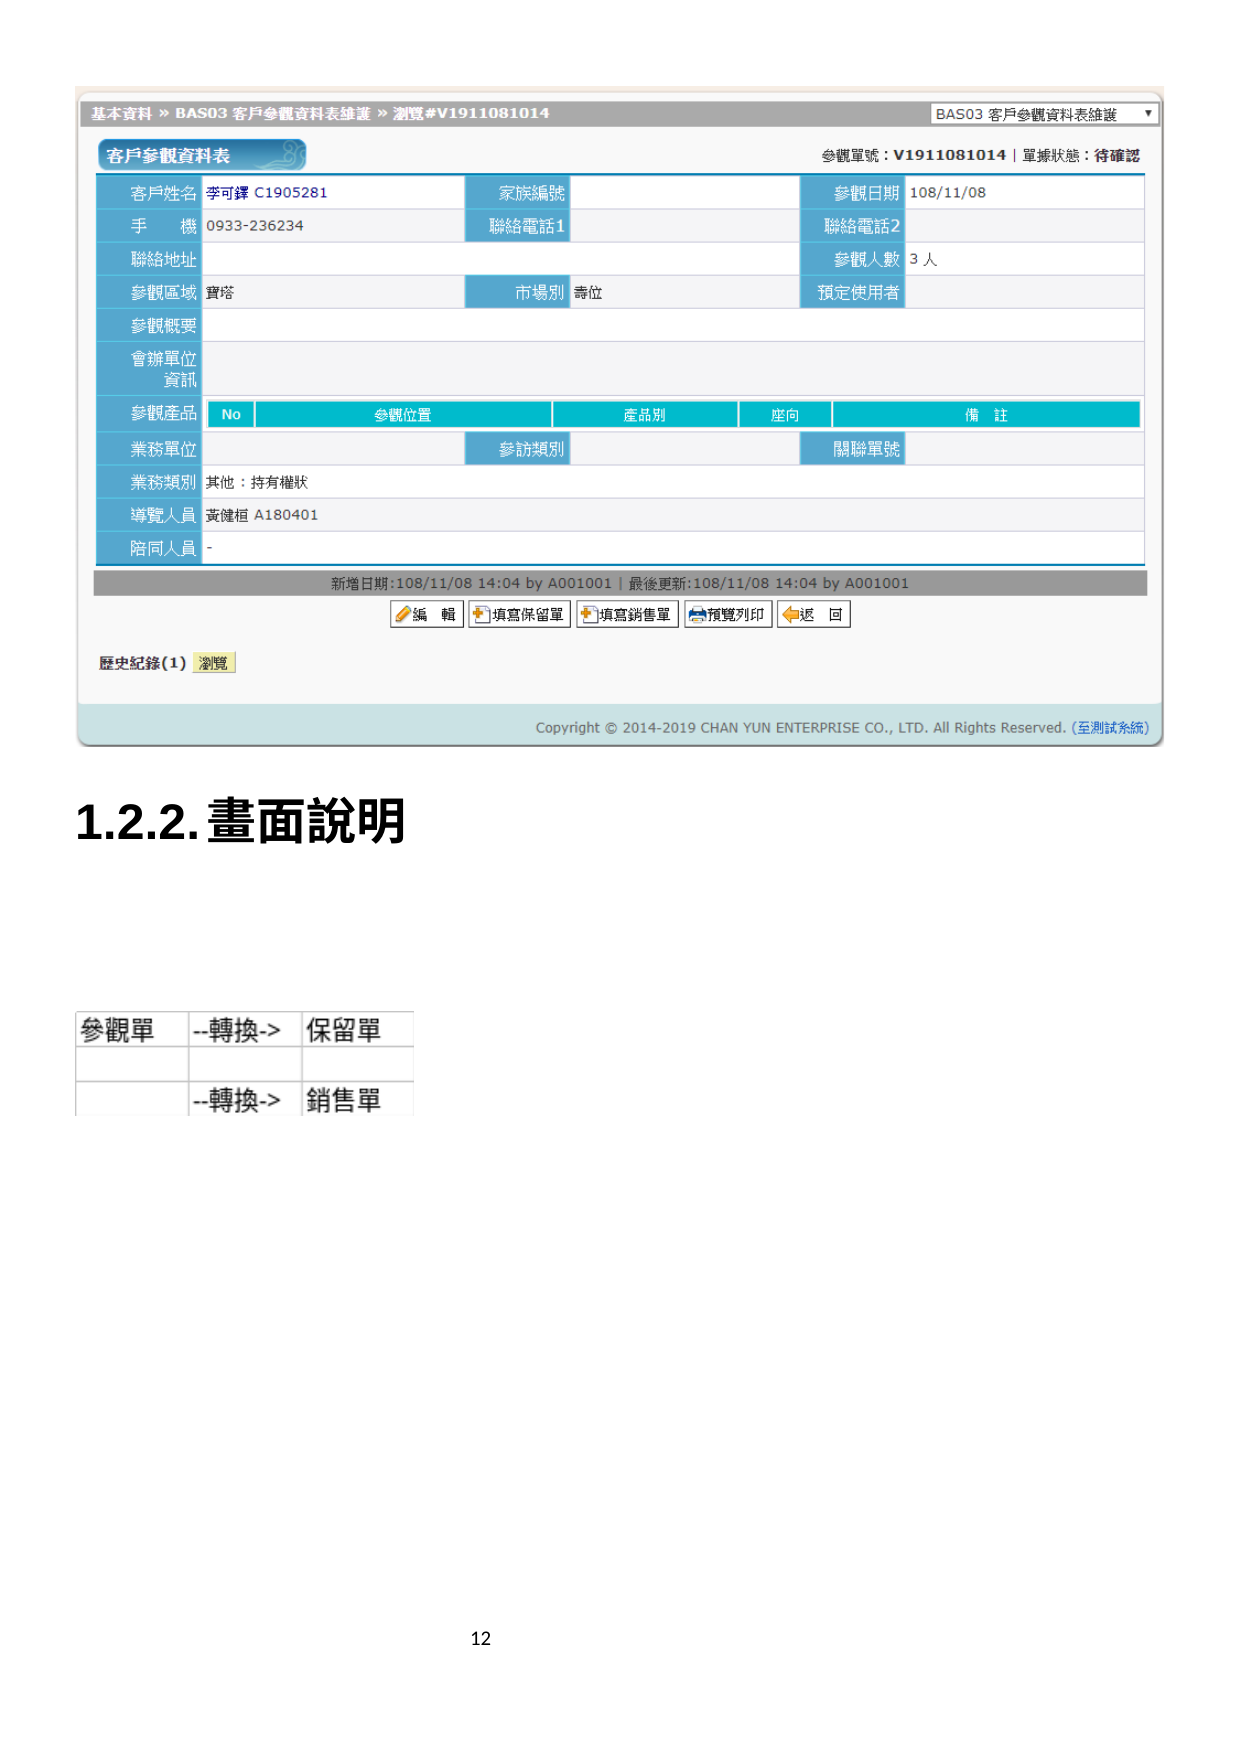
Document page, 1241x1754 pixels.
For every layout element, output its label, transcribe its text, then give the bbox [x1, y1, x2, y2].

subtitle 畫面說明 [75, 769, 1165, 866]
picture [75, 86, 1165, 747]
